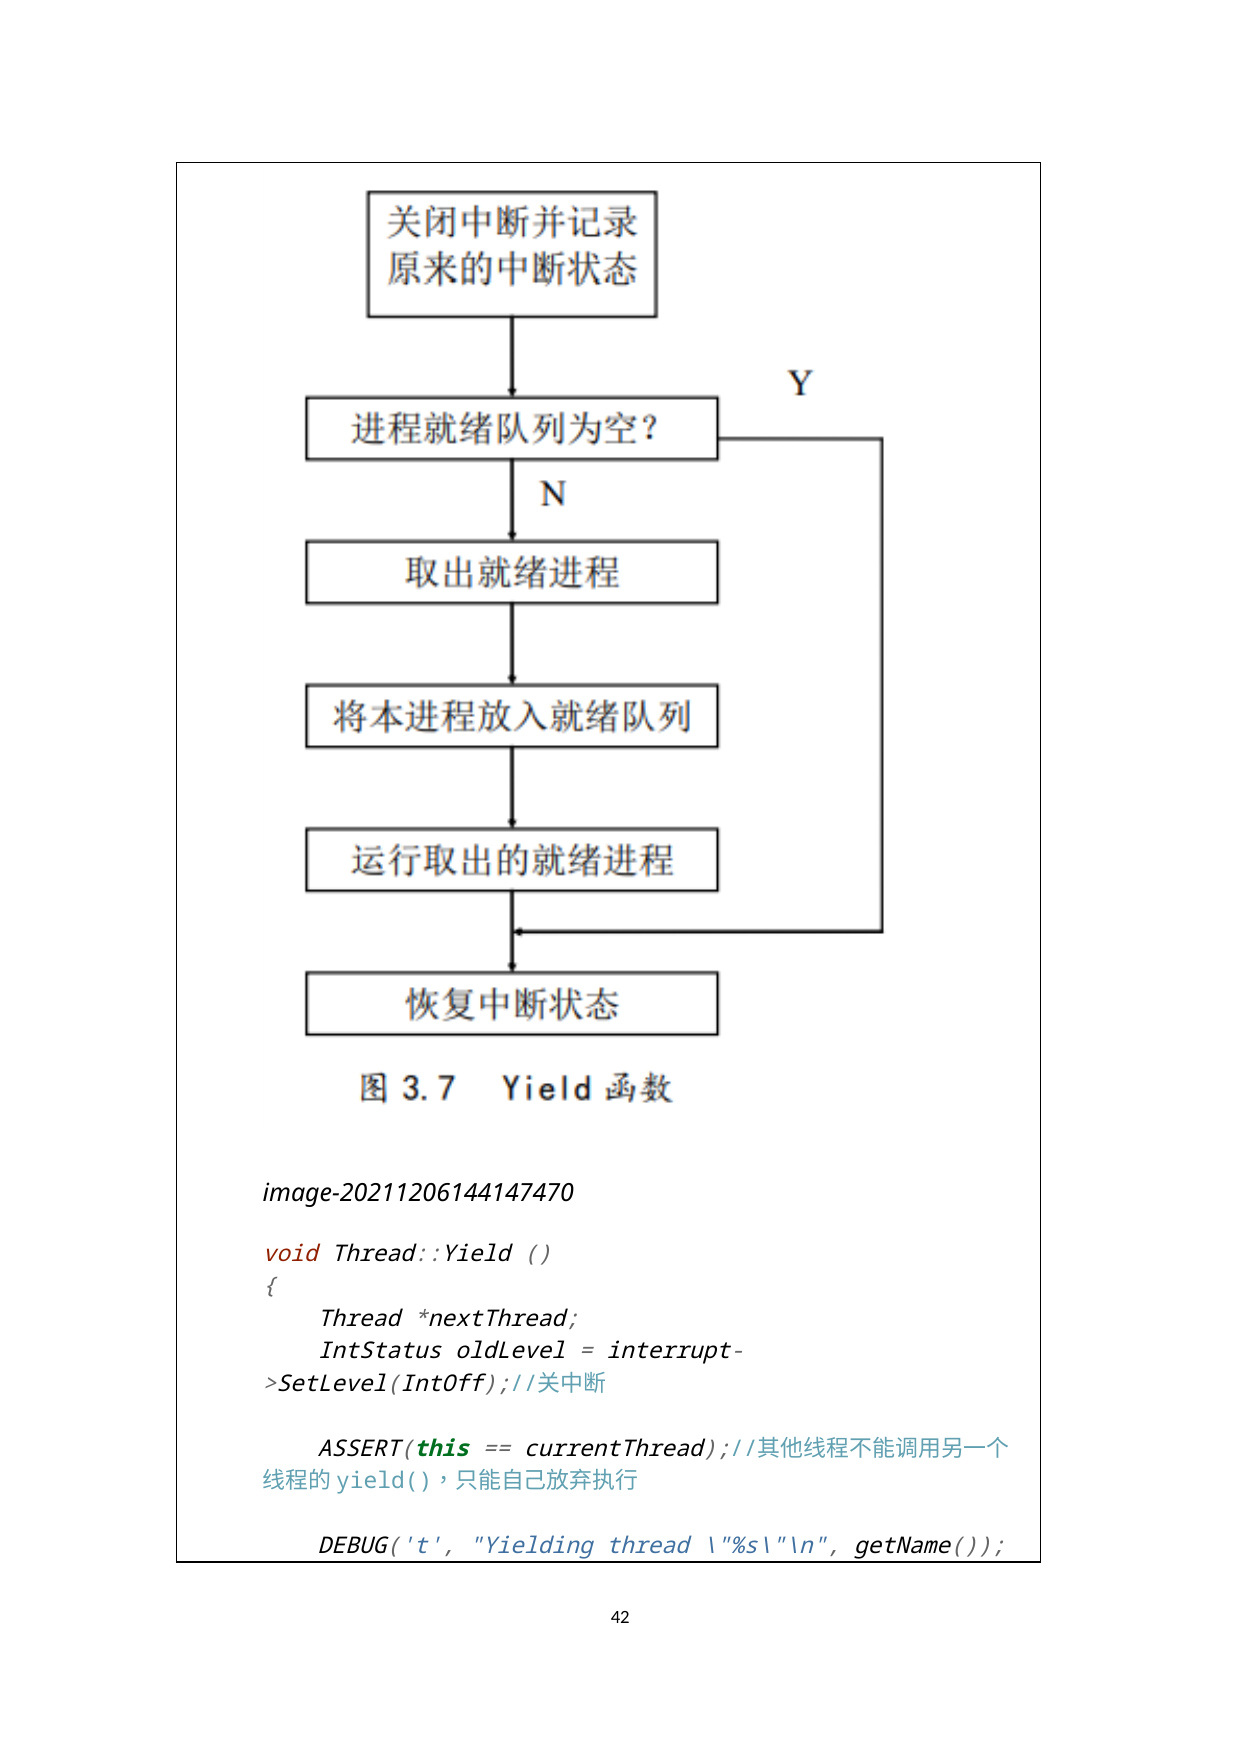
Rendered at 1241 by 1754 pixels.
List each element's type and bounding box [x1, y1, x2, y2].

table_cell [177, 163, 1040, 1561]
picture [262, 163, 909, 1128]
